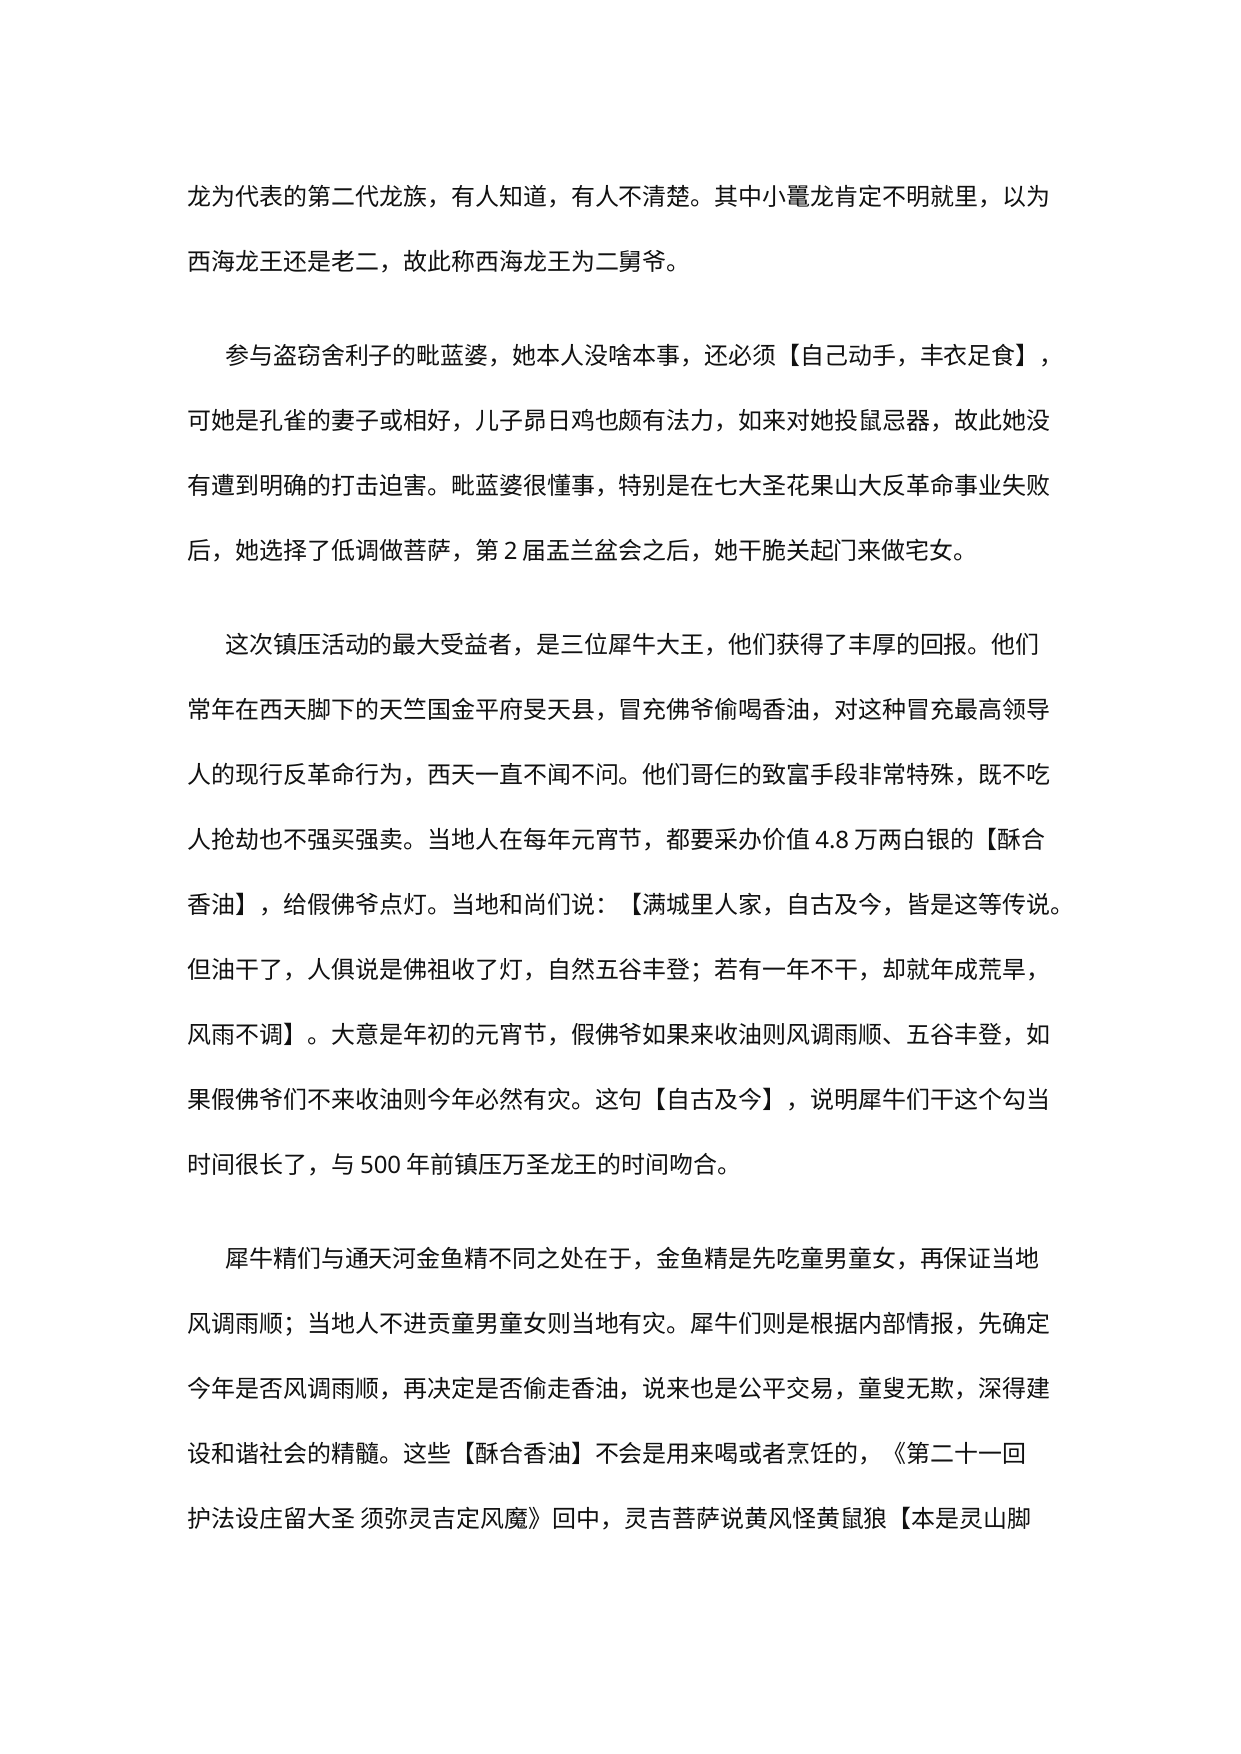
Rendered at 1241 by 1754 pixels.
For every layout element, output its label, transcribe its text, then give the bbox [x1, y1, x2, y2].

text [187, 1224, 1053, 1549]
text 参与盗窃舍利子的毗蓝婆，她本人没啥本事，还必须【自己动手，丰衣足食】，可她是孔雀的妻子或相好，儿子昴日鸡也颇有法力，如来对她投鼠忌器，故此她没有遭到明确的打击迫害。毗蓝婆很懂事，特别是在七大圣花果山大反革命事业失败后，她选择了低调做菩萨，第2届盂兰盆会之后，她干脆关起门来做宅女。 [187, 321, 1053, 581]
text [187, 162, 1053, 292]
text 这次镇压活动的最大受益者，是三位犀牛大王，他们获得了丰厚的回报。他们常年在西天脚下的天竺国金平府旻天县，冒充佛爷偷喝香油，对这种冒充最高领导人的现行反革命行为，西天一直不闻不问。他们哥仨的致富手段非常特殊，既不吃人抢劫也不强买强卖。当地人在每年元宵节，都要采办价值4.8万两白银的【酥合香油】，给假佛爷点灯。当地和尚们说：【满城里人家，自古及今，皆是这等传说。但油干了，人俱说是佛祖收了灯，自然五谷丰登；若有一年不干，却就年成荒旱，风雨不调】。大意是年初的元宵节，假佛爷如果来收油则风调雨顺、五谷丰登，如果假佛爷们不来收油则今年必然有灾。这句【自古及今】，说明犀牛们干这个勾当时间很长了，与500年前镇压万圣龙王的时间吻合。 [187, 610, 1053, 1195]
